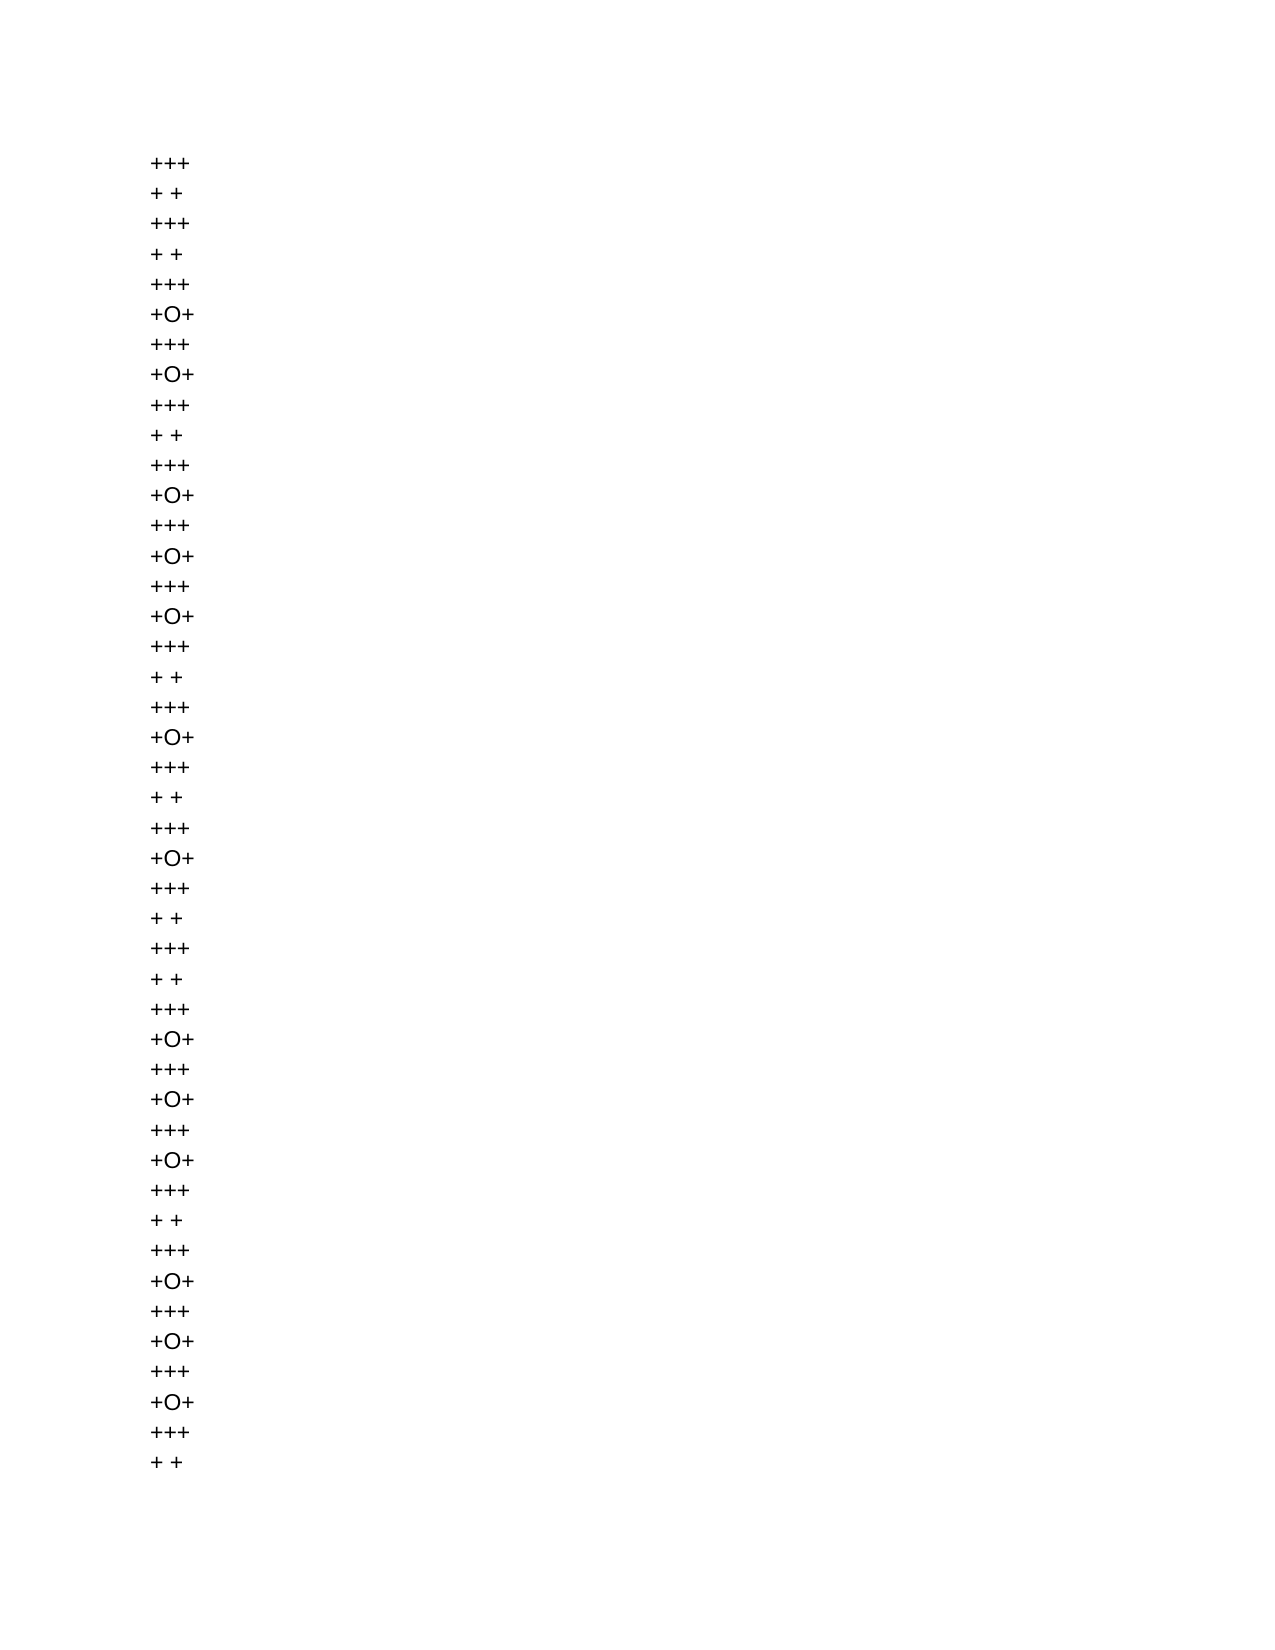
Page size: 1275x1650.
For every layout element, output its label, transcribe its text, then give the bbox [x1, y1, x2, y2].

text +++ [150, 814, 1125, 841]
text +O+ [150, 482, 1125, 509]
text +O+ [150, 1086, 1125, 1113]
text +++ [150, 1056, 1125, 1083]
text +O+ [150, 724, 1125, 750]
text +++ [150, 331, 1125, 358]
text + + [150, 180, 1125, 207]
text +++ [150, 452, 1125, 478]
text +++ [150, 1358, 1125, 1385]
text +++ [150, 512, 1125, 539]
text + + [150, 663, 1125, 690]
text +++ [150, 210, 1125, 237]
text +++ [150, 1177, 1125, 1203]
text +++ [150, 875, 1125, 901]
text +++ [150, 271, 1125, 297]
text +++ [150, 935, 1125, 962]
text +++ [150, 1117, 1125, 1143]
text + + [150, 966, 1125, 992]
text + + [150, 784, 1125, 811]
text + + [150, 422, 1125, 448]
text +O+ [150, 1328, 1125, 1354]
text +O+ [150, 1388, 1125, 1415]
text + + [150, 1449, 1125, 1475]
text +++ [150, 150, 1125, 176]
text +++ [150, 754, 1125, 781]
text +++ [150, 1419, 1125, 1445]
text + + [150, 1207, 1125, 1234]
text +O+ [150, 301, 1125, 327]
text +++ [150, 694, 1125, 720]
text +++ [150, 1237, 1125, 1264]
text +++ [150, 573, 1125, 599]
text +O+ [150, 543, 1125, 569]
text + + [150, 905, 1125, 932]
text +++ [150, 1298, 1125, 1324]
text +++ [150, 996, 1125, 1022]
text +O+ [150, 1026, 1125, 1052]
text +++ [150, 633, 1125, 660]
text +O+ [150, 361, 1125, 388]
text +O+ [150, 603, 1125, 629]
text +O+ [150, 1147, 1125, 1173]
text +O+ [150, 1268, 1125, 1294]
text +O+ [150, 845, 1125, 871]
text + + [150, 241, 1125, 267]
text +++ [150, 392, 1125, 418]
